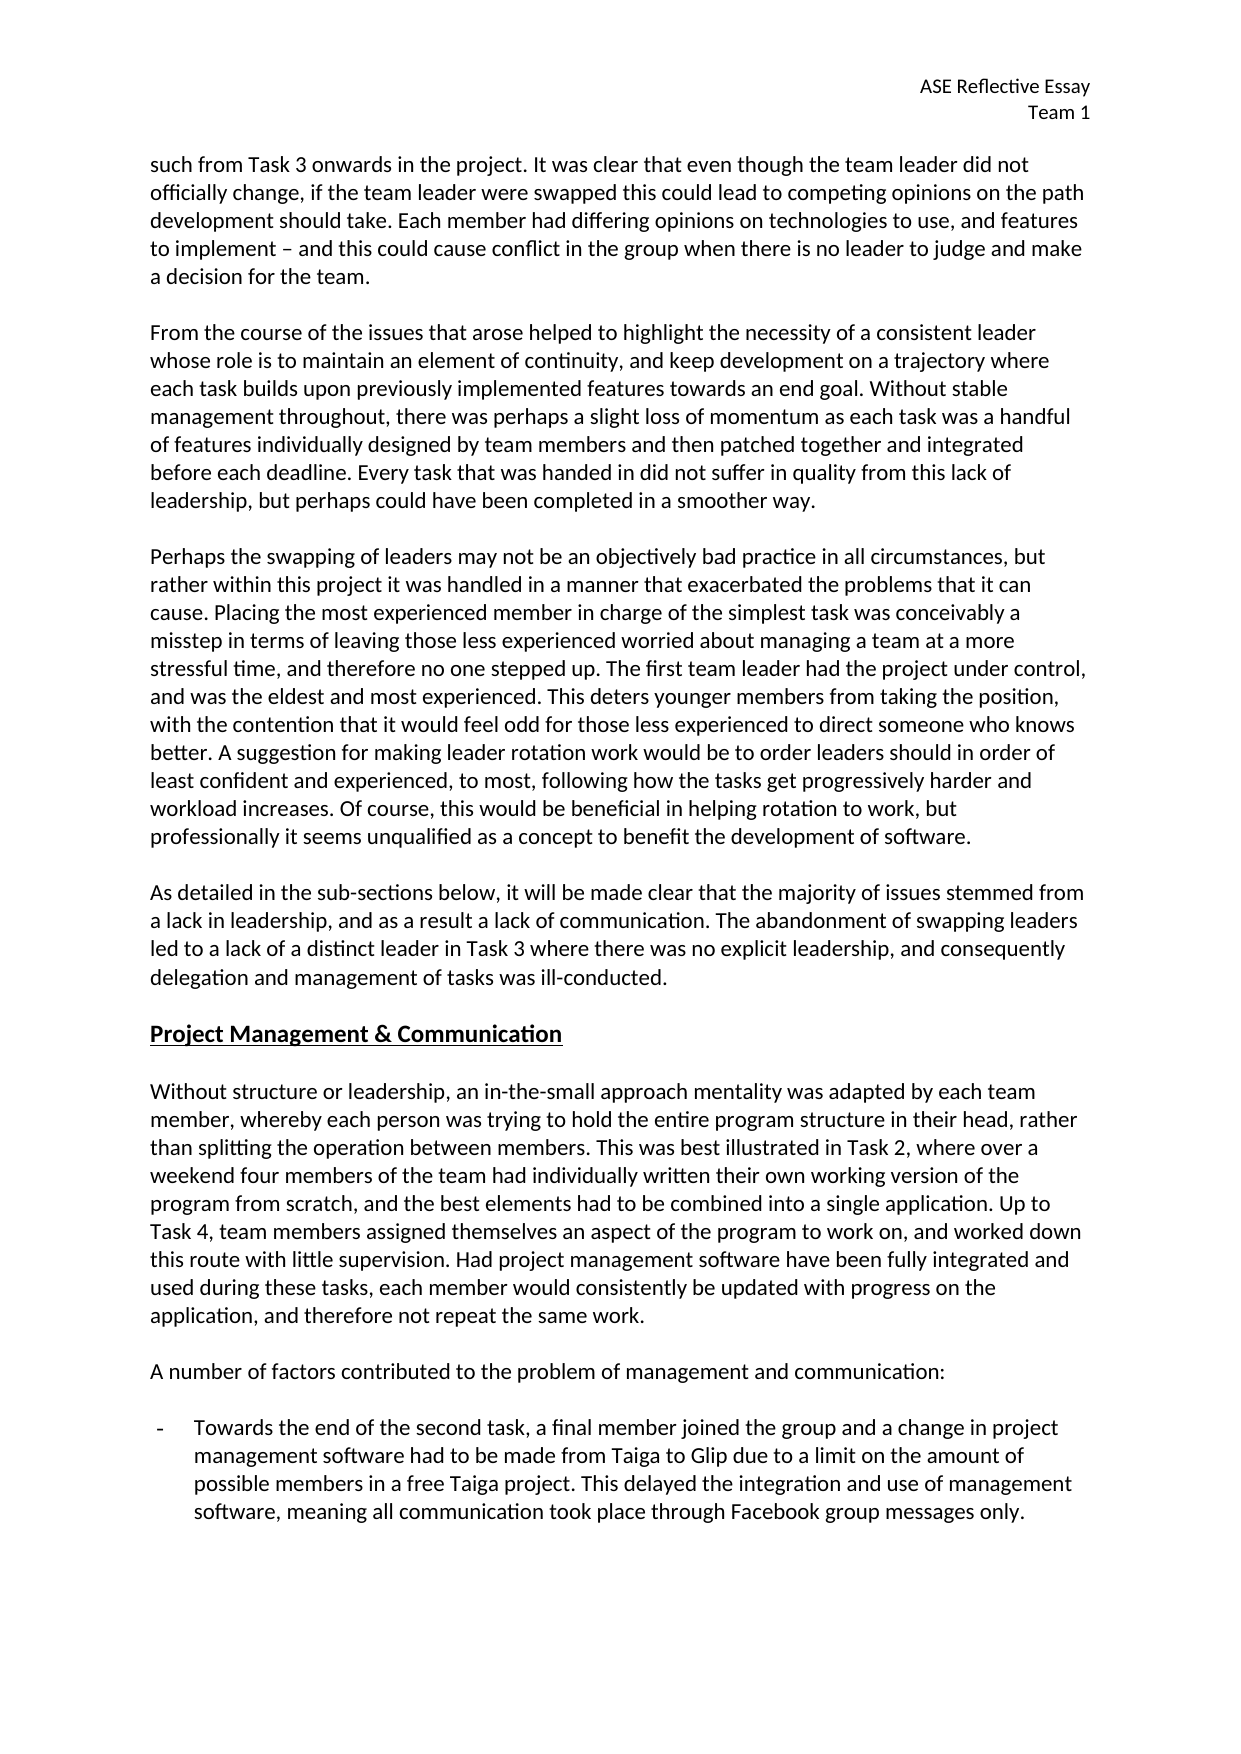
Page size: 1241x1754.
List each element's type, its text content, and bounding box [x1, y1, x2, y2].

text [150, 150, 1090, 290]
text Perhaps the swapping of leaders may not be an objectively bad practice in all circumstances, but rather within this project it was handled in a manner that exacerbated the problems that it can cause. Placing the most experienced member in charge of the simplest task was conceivably a misstep in terms of leaving those less experienced worried about managing a team at a more stressful time, and therefore no one stepped up. The first team leader had the project under control, and was the eldest and most experienced. This deters younger members from taking the position, with the contention that it would feel odd for those less experienced to direct someone who knows better. A suggestion for making leader rotation work would be to order leaders should in order of least confident and experienced, to most, following how the tasks get progressively harder and workload increases. Of course, this would be beneficial in helping rotation to work, but professionally it seems unqualified as a concept to benefit the development of software. [150, 542, 1090, 851]
list Towards the end of the second task, a final member joined the group and a change in project management software had to be made from Taiga to Glip due to a limit on the amount of possible members in a free Taiga project. This delayed the integration and use of management software, meaning all communication took place through Facebook group messages only. [156, 1413, 1090, 1526]
text Project Management & Communication [150, 1019, 1090, 1049]
text From the course of the issues that arose helped to highlight the necessity of a consistent leader whose role is to maintain an element of continuity, and keep development on a trajectory where each task builds upon previously implemented features towards an end goal. Without stable management throughout, there was perhaps a slight loss of momentum as each task was a handful of features individually designed by team members and then patched together and integrated before each deadline. Every task that was handed in did not suffer in quality from this lack of leadership, but perhaps could have been completed in a smoother way. [150, 318, 1090, 514]
text Without structure or leadership, an in-the-small approach mentality was adapted by each team member, whereby each person was trying to hold the entire program structure in their head, rather than splitting the operation between members. This was best illustrated in Task 2, where over a weekend four members of the team had individually written their own working version of the program from scratch, and the best elements had to be combined into a single application. Up to Task 4, team members assigned themselves an aspect of the program to work on, and worked down this route with little supervision. Had project management software have been fully integrated and used during these tasks, each member would consistently be updated with progress on the application, and therefore not repeat the same work. [150, 1077, 1090, 1329]
text A number of factors contributed to the problem of management and communication: [150, 1357, 1090, 1385]
text As detailed in the sub-sections below, it will be made clear that the majority of issues stemmed from a lack in leadership, and as a result a lack of communication. The abandonment of swapping leaders led to a lack of a distinct leader in Task 3 where there was no explicit leadership, and consequently delegation and management of tasks was ill-conducted. [150, 878, 1090, 991]
